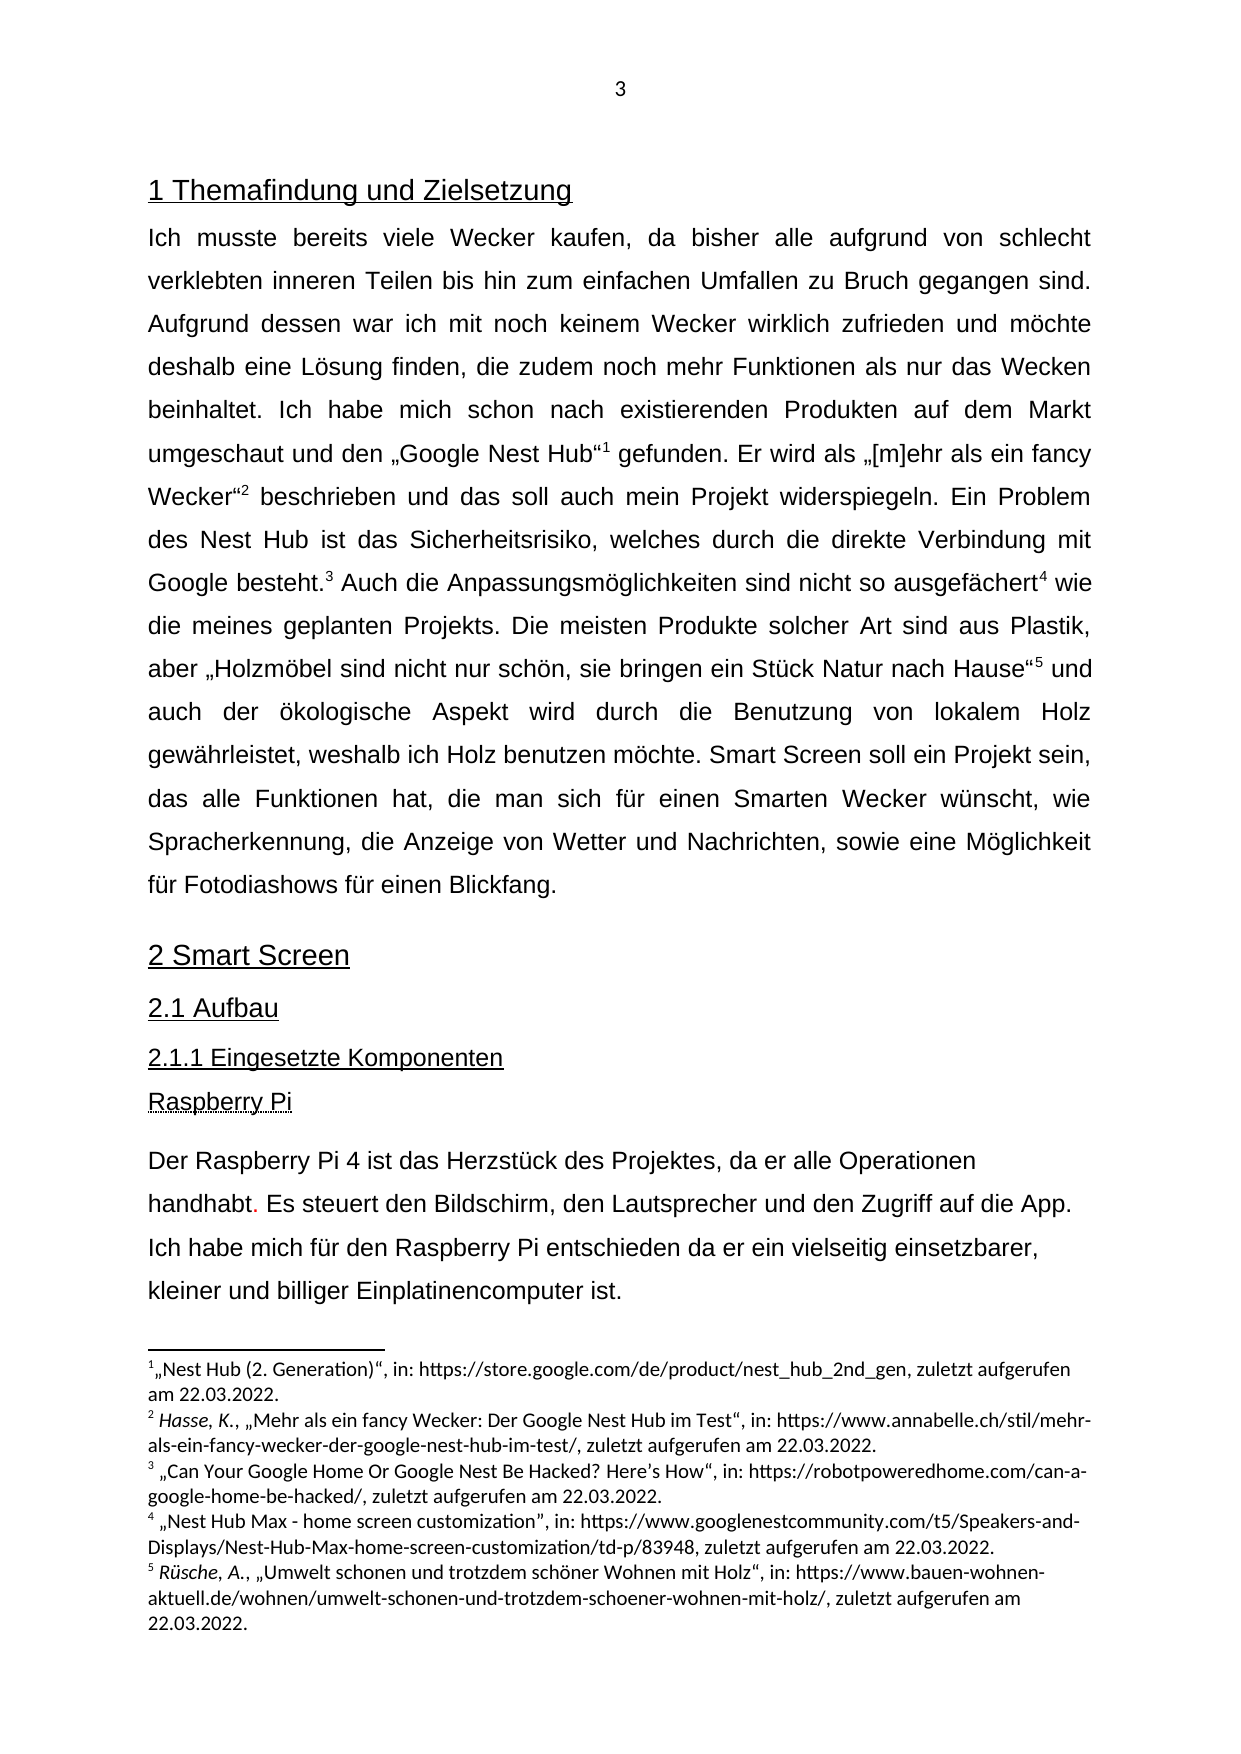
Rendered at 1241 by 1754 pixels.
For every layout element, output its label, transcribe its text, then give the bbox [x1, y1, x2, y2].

text 2.1.1 Eingesetzte Komponenten [148, 1043, 1093, 1072]
text Der Raspberry Pi 4 ist das Herzstück des Projektes, da er alle Operationen handhabt. Es steuert den Bildschirm, den Lautsprecher und den Zugriff auf die App. Ich habe mich für den Raspberry Pi entschieden da er ein vielseitig einsetzbarer, kleiner und billiger Einplatinencomputer ist. [148, 1146, 1093, 1304]
text 2.1 Aufbau [148, 992, 1093, 1024]
text 2 Smart Screen [148, 938, 1093, 971]
text Ich musste bereits viele Wecker kaufen, da bisher alle aufgrund von schlecht verklebten inneren Teilen bis hin zum einfachen Umfallen zu Bruch gegangen sind. Aufgrund dessen war ich mit noch keinem Wecker wirklich zufrieden und möchte deshalb eine Lösung finden, die zudem noch mehr Funktionen als nur das Wecken beinhaltet. Ich habe mich schon nach existierenden Produkten auf dem Markt umgeschaut und den „Google Nest Hub“ gefunden. Er wird als „[m]ehr als ein fancy Wecker“ beschrieben und das soll auch mein Projekt widerspiegeln. Ein Problem des Nest Hub ist das Sicherheitsrisiko, welches durch die direkte Verbindung mit Google besteht. Auch die Anpassungsmöglichkeiten sind nicht so ausgefächert wie die meines geplanten Projekts. Die meisten Produkte solcher Art sind aus Plastik, aber „Holzmöbel sind nicht nur schön, sie bringen ein Stück Natur nach Hause“ und auch der ökologische Aspekt wird durch die Benutzung von lokalem Holz gewährleistet, weshalb ich Holz benutzen möchte. Smart Screen soll ein Projekt sein, das alle Funktionen hat, die man sich für einen Smarten Wecker wünscht, wie Spracherkennung, die Anzeige von Wetter und Nachrichten, sowie eine Möglichkeit für Fotodiashows für einen Blickfang. [148, 223, 1093, 898]
text Raspberry Pi [148, 1087, 1093, 1115]
text 1 Themafindung und Zielsetzung [148, 173, 1093, 206]
